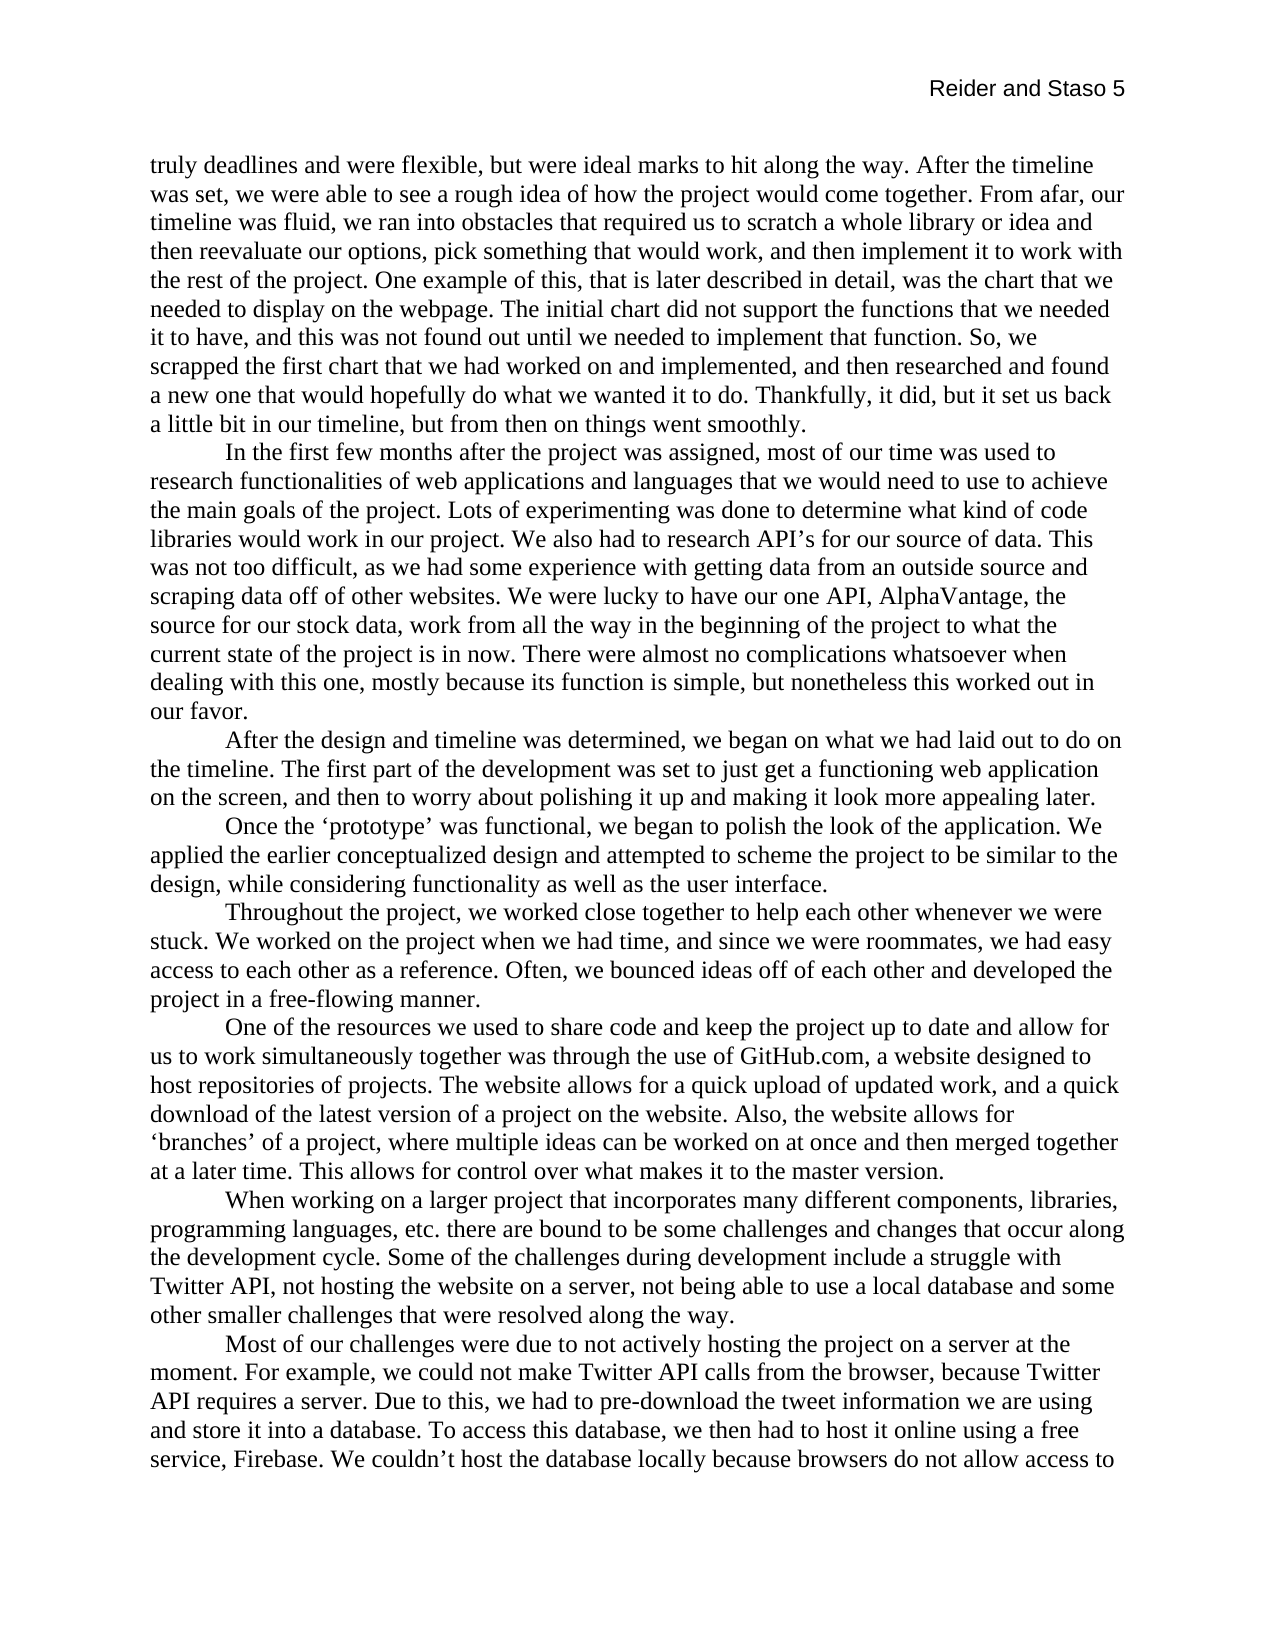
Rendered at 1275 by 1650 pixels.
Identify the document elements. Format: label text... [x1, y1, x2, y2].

text After the design and timeline was determined, we began on what we had laid out to do on the timeline. The first part of the development was set to just get a functioning web application on the screen, and then to worry about polishing it up and making it look more appealing later. [150, 725, 1125, 811]
text When working on a larger project that incorporates many different components, libraries, programming languages, etc. there are bound to be some challenges and changes that occur along the development cycle. Some of the challenges during development include a struggle with Twitter API, not hosting the website on a server, not being able to use a local database and some other smaller challenges that were resolved along the way. [150, 1185, 1125, 1329]
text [150, 1329, 1125, 1472]
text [150, 150, 1125, 437]
text Once the ‘prototype’ was functional, we began to polish the look of the application. We applied the earlier conceptualized design and attempted to scheme the project to be similar to the design, while considering functionality as well as the user interface. [150, 811, 1125, 897]
text One of the resources we used to share code and keep the project up to date and allow for us to work simultaneously together was through the use of GitHub.com, a website designed to host repositories of projects. The website allows for a quick upload of updated work, and a quick download of the latest version of a project on the website. Also, the website allows for ‘branches’ of a project, where multiple ideas can be worked on at once and then merged together at a later time. This allows for control over what makes it to the master version. [150, 1012, 1125, 1185]
text In the first few months after the project was assigned, most of our time was used to research functionalities of web applications and languages that we would need to use to achieve the main goals of the project. Lots of experimenting was done to determine what kind of code libraries would work in our project. We also had to research API’s for our source of data. This was not too difficult, as we had some experience with getting data from an outside source and scraping data off of other websites. We were lucky to have our one API, AlphaVantage, the source for our stock data, work from all the way in the beginning of the project to what the current state of the project is in now. There were almost no complications whatsoever when dealing with this one, mostly because its function is simple, but nonetheless this worked out in our favor. [150, 437, 1125, 725]
text Throughout the project, we worked close together to help each other whenever we were stuck. We worked on the project when we had time, and since we were roommates, we had easy access to each other as a reference. Often, we bounced ideas off of each other and developed the project in a free-flowing manner. [150, 897, 1125, 1012]
